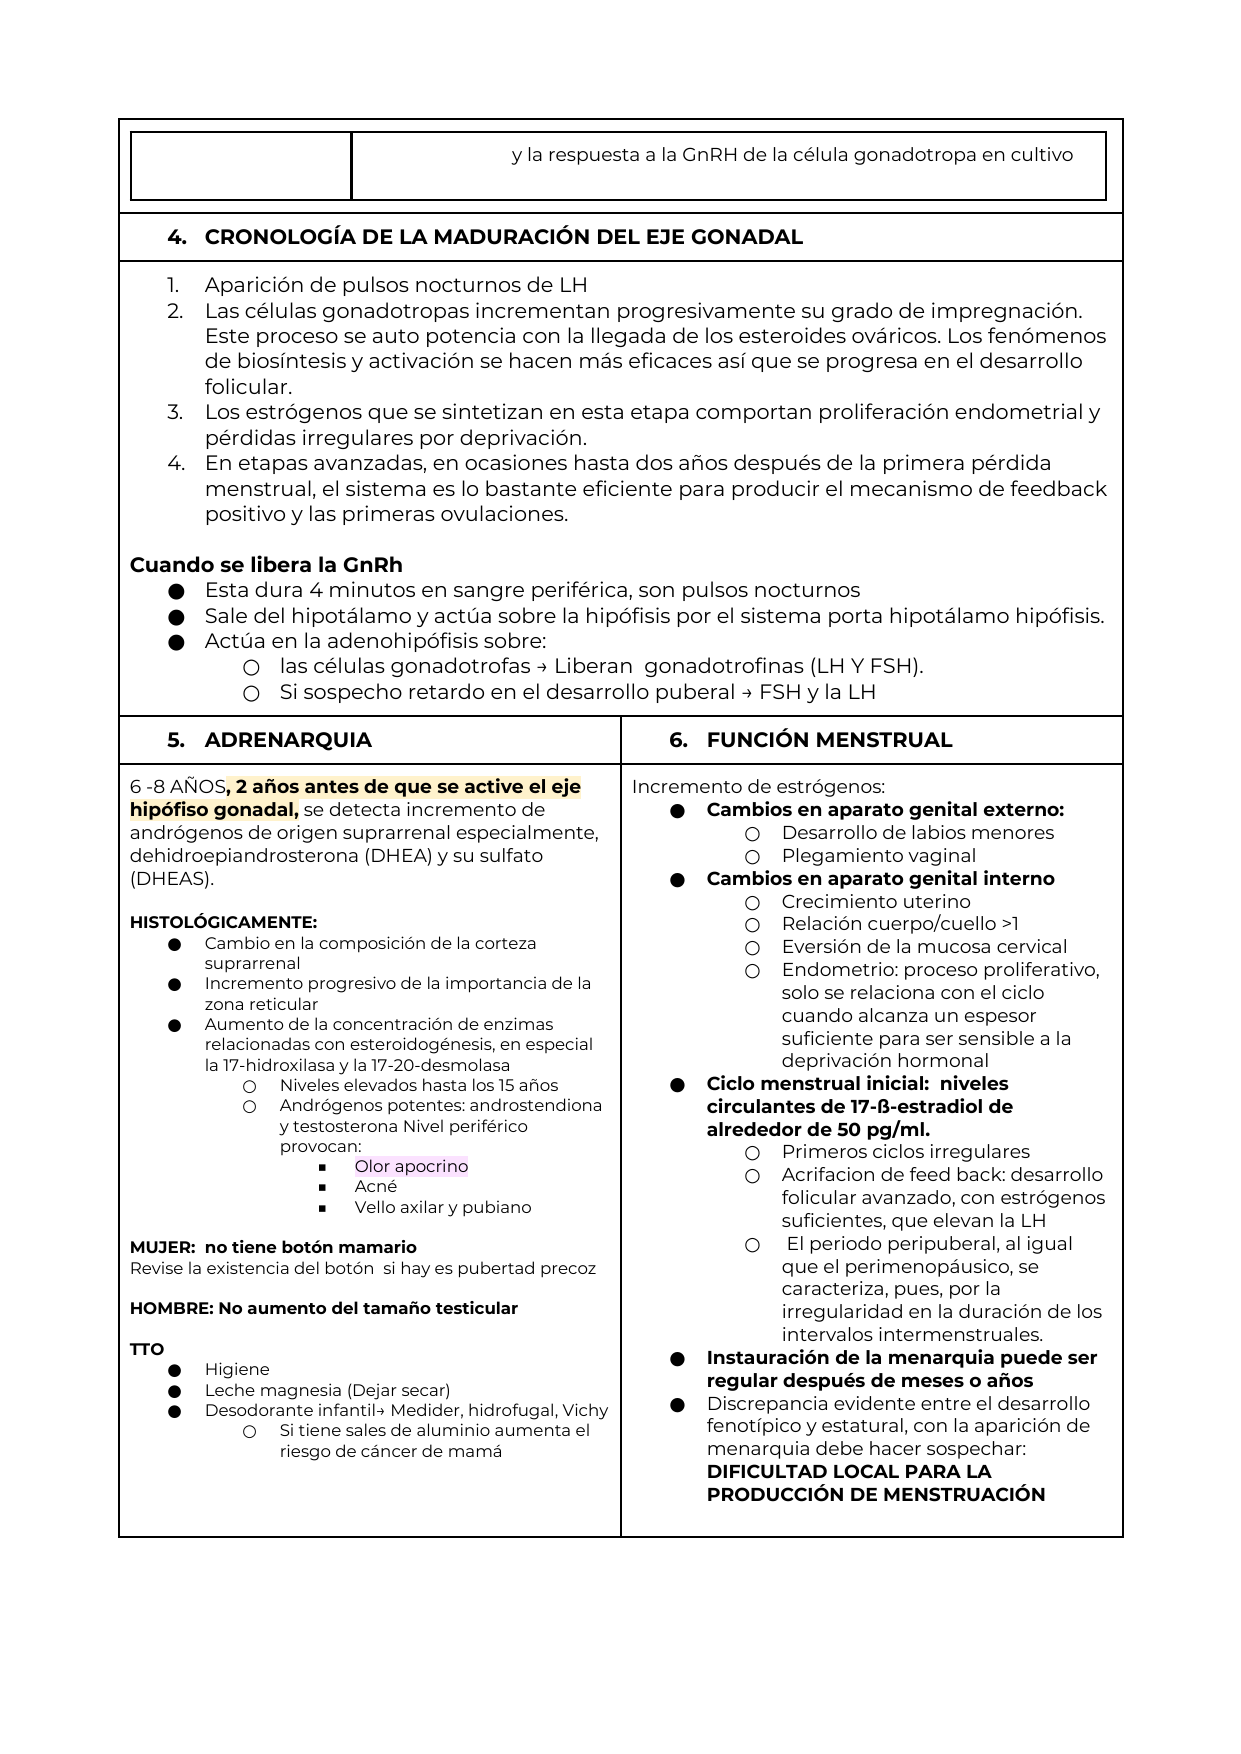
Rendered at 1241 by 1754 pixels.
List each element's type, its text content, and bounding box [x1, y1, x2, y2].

table_cell CRONOLOGÍA DE LA MADURACIÓN DEL EJE GONADAL [120, 214, 1122, 260]
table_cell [120, 120, 1122, 212]
table_cell ADRENARQUIA [120, 717, 620, 763]
table_cell Aparición de pulsos nocturnos de LH Las células gonadotropas incrementan progresivamente su grado de impregnación. Este proceso se auto potencia con la llegada de los esteroides ováricos. Los fenómenos de biosíntesis y activación se hacen más eficaces así que se progresa en el desarrollo folicular. Los estrógenos que se sintetizan en esta etapa comportan proliferación endometrial y pérdidas irregulares por deprivación. En etapas avanzadas, en ocasiones hasta dos años después de la primera pérdida menstrual, el sistema es lo bastante eficiente para producir el mecanismo de feedback positivo y las primeras ovulaciones. Cuando se libera la GnRh Esta dura 4 minutos en sangre periférica, son pulsos nocturnos Sale del hipotálamo y actúa sobre la hipófisis por el sistema porta hipotálamo hipófisis. Actúa en la adenohipófisis sobre: las células gonadotrofas → Liberan gonadotrofinas (LH Y FSH). Si sospecho retardo en el desarrollo puberal → FSH y la LH [120, 262, 1122, 715]
table_cell 6 -8 AÑOS, 2 años antes de que se active el eje hipófiso gonadal, se detecta incremento de andrógenos de origen suprarrenal especialmente, dehidroepiandrosterona (DHEA) y su sulfato (DHEAS). HISTOLÓGICAMENTE: Cambio en la composición de la corteza suprarrenal Incremento progresivo de la importancia de la zona reticular Aumento de la concentración de enzimas relacionadas con esteroidogénesis, en especial la 17-hidroxilasa y la 17-20-desmolasa Niveles elevados hasta los 15 años Andrógenos potentes: androstendiona y testosterona Nivel periférico provocan: Olor apocrino Acné Vello axilar y pubiano MUJER: no tiene botón mamario Revise la existencia del botón si hay es pubertad precoz HOMBRE: No aumento del tamaño testicular TTO Higiene Leche magnesia (Dejar secar) Desodorante infantil→ Medider, hidrofugal, Vichy Si tiene sales de aluminio aumenta el riesgo de cáncer de mamá [120, 765, 620, 1536]
table_cell Incremento de estrógenos: Cambios en aparato genital externo: Desarrollo de labios menores Plegamiento vaginal Cambios en aparato genital interno Crecimiento uterino Relación cuerpo/cuello >1 Eversión de la mucosa cervical Endometrio: proceso proliferativo, solo se relaciona con el ciclo cuando alcanza un espesor suficiente para ser sensible a la deprivación hormonal Ciclo menstrual inicial: niveles circulantes de 17-ß-estradiol de alrededor de 50 pg/ml. Primeros ciclos irregulares Acrifacion de feed back: desarrollo folicular avanzado, con estrógenos suficientes, que elevan la LH El periodo peripuberal, al igual que el perimenopáusico, se caracteriza, pues, por la irregularidad en la duración de los intervalos intermenstruales. Instauración de la menarquia puede ser regular después de meses o años Discrepancia evidente entre el desarrollo fenotípico y estatural, con la aparición de menarquia debe hacer sospechar: DIFICULTAD LOCAL PARA LA PRODUCCIÓN DE MENSTRUACIÓN [622, 765, 1122, 1536]
table_cell FUNCIÓN MENSTRUAL [622, 717, 1122, 763]
